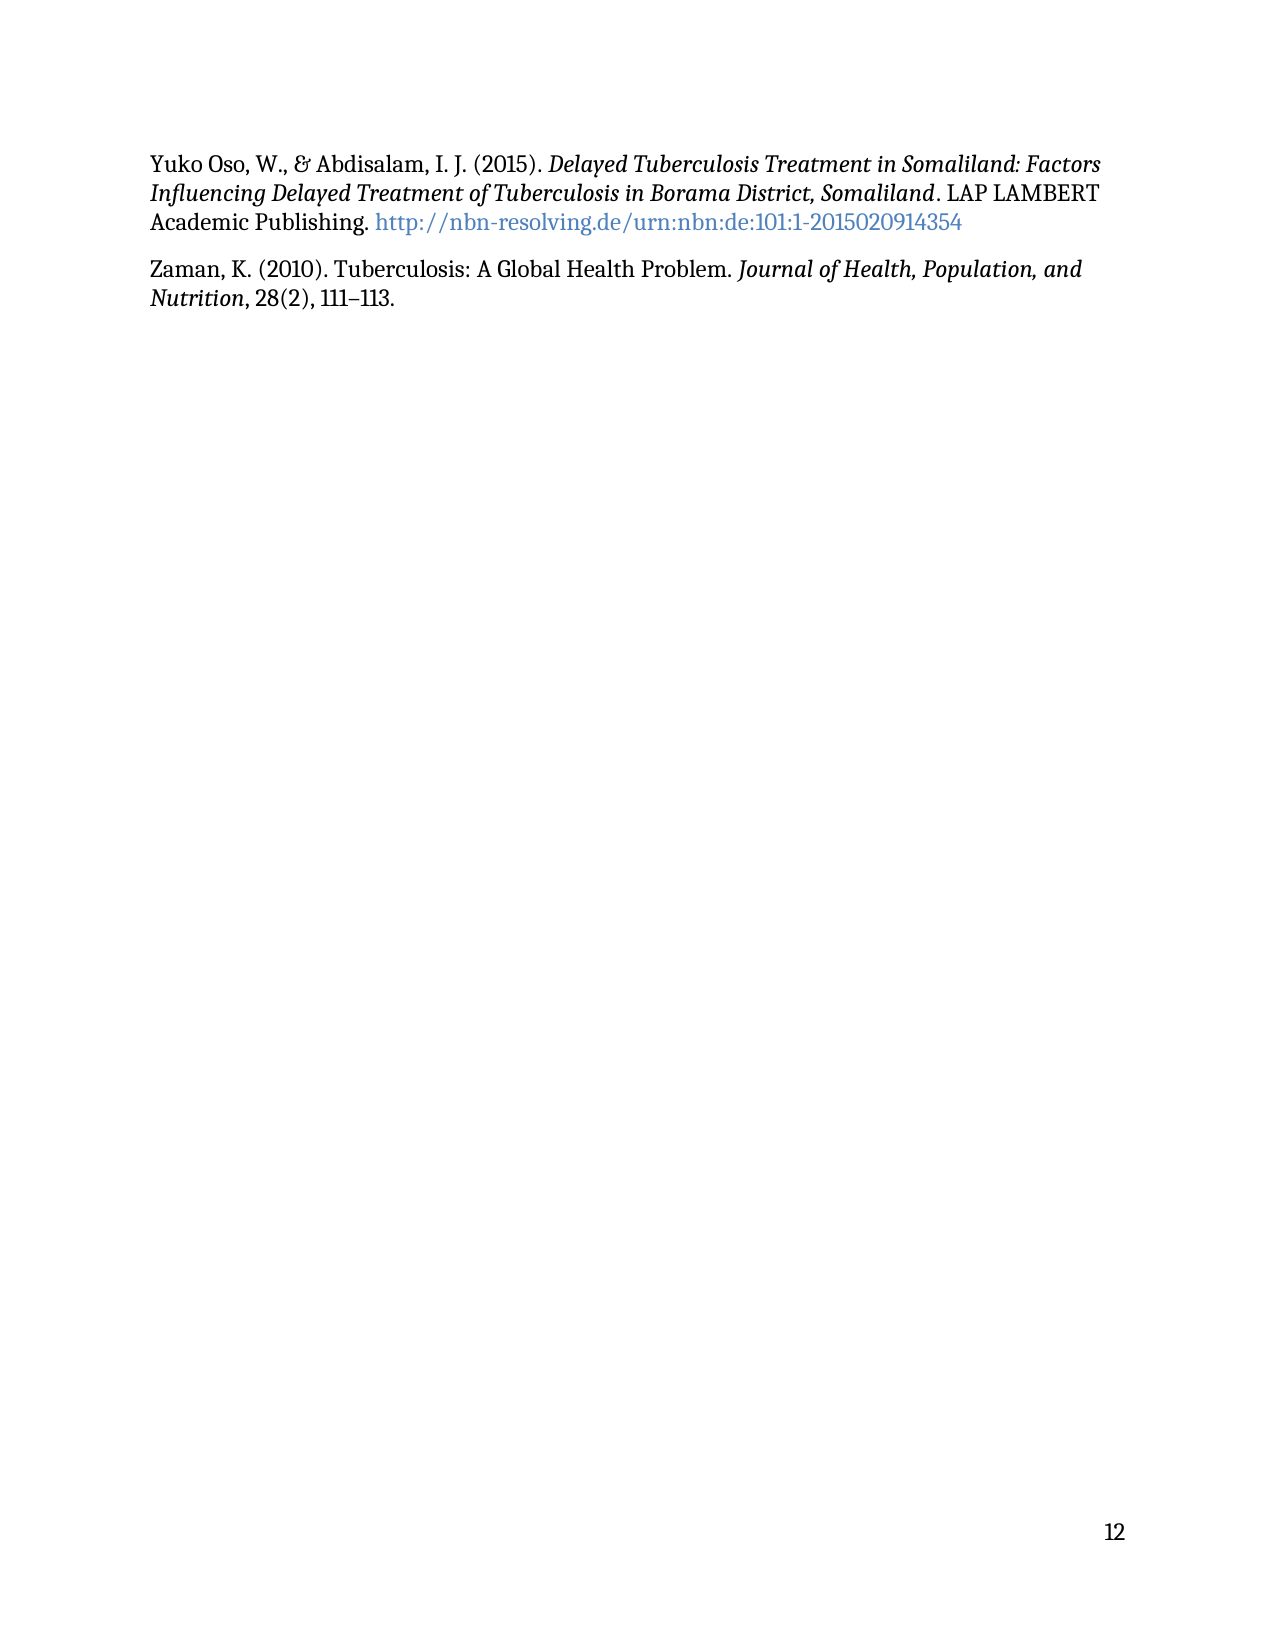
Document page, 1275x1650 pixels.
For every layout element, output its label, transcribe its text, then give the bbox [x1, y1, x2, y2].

text Zaman, K. (2010). Tuberculosis: A Global Health Problem. Journal of Health, Population, and Nutrition, 28(2), 111–113. [150, 255, 1125, 312]
text Yuko Oso, W., & Abdisalam, I. J. (2015). Delayed Tuberculosis Treatment in Somaliland: Factors Influencing Delayed Treatment of Tuberculosis in Borama District, Somaliland. LAP LAMBERT Academic Publishing. http://nbn-resolving.de/urn:nbn:de:101:1-2015020914354 [150, 150, 1125, 236]
